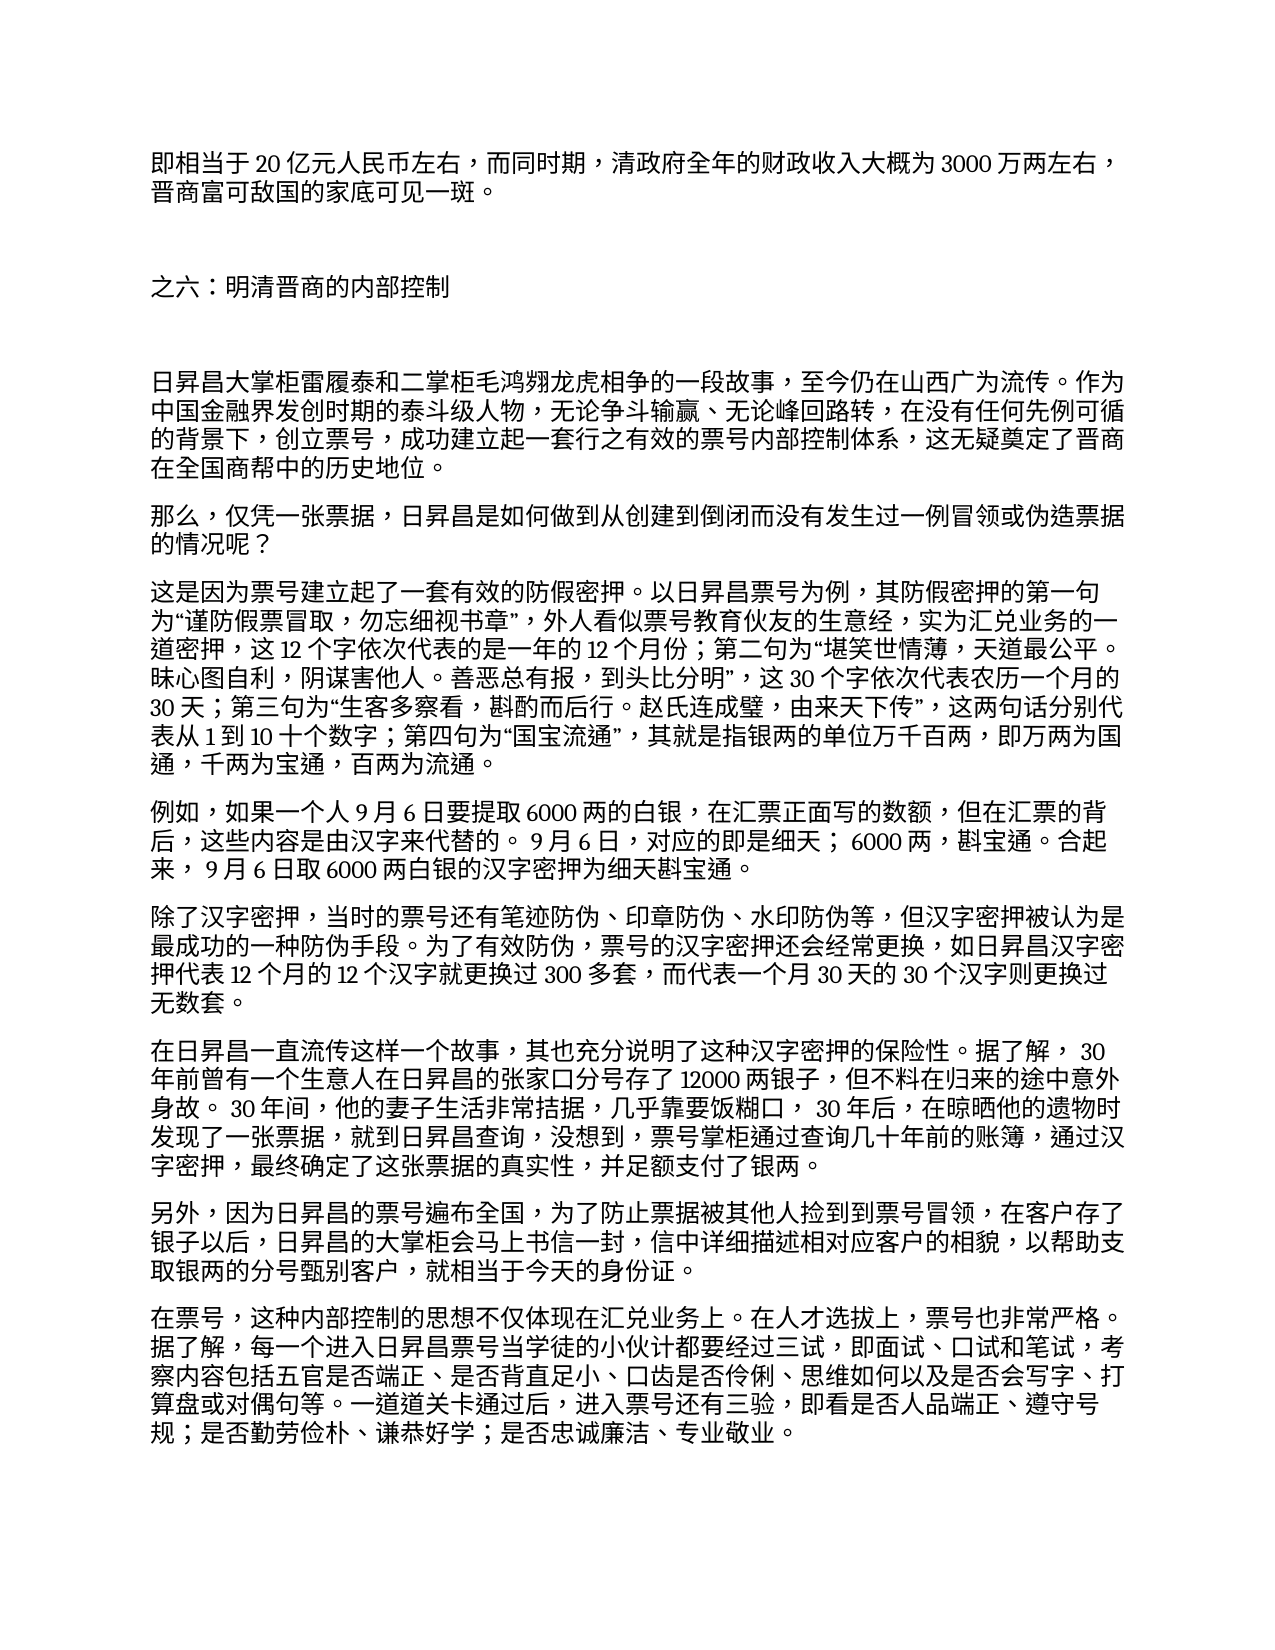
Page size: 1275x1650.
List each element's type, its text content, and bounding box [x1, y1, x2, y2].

text 在日昇昌一直流传这样一个故事，其也充分说明了这种汉字密押的保险性。据了解， 30 年前曾有一个生意人在日昇昌的张家口分号存了 12000 两银子，但不料在归来的途中意外身故。 30 年间，他的妻子生活非常拮据，几乎靠要饭糊口， 30 年后，在晾晒他的遗物时发现了一张票据，就到日昇昌查询，没想到，票号掌柜通过查询几十年前的账簿，通过汉字密押，最终确定了这张票据的真实性，并足额支付了银两。 [150, 1037, 1125, 1181]
text 日昇昌大掌柜雷履泰和二掌柜毛鸿翙龙虎相争的一段故事，至今仍在山西广为流传。作为中国金融界发创时期的泰斗级人物，无论争斗输赢、无论峰回路转，在没有任何先例可循的背景下，创立票号，成功建立起一套行之有效的票号内部控制体系，这无疑奠定了晋商在全国商帮中的历史地位。 [150, 369, 1125, 484]
text 另外，因为日昇昌的票号遍布全国，为了防止票据被其他人捡到到票号冒领，在客户存了银子以后，日昇昌的大掌柜会马上书信一封，信中详细描述相对应客户的相貌，以帮助支取银两的分号甄别客户，就相当于今天的身份证。 [150, 1200, 1125, 1286]
text 这是因为票号建立起了一套有效的防假密押。以日昇昌票号为例，其防假密押的第一句为“谨防假票冒取，勿忘细视书章”，外人看似票号教育伙友的生意经，实为汇兑业务的一道密押，这 12 个字依次代表的是一年的 12 个月份；第二句为“堪笑世情薄，天道最公平。昧心图自利，阴谋害他人。善恶总有报，到头比分明”，这 30 个字依次代表农历一个月的 30 天；第三句为“生客多察看，斟酌而后行。赵氏连成璧，由来天下传”，这两句话分别代表从 1 到 10 十个数字；第四句为“国宝流通”，其就是指银两的单位万千百两，即万两为国通，千两为宝通，百两为流通。 [150, 579, 1125, 780]
text 例如，如果一个人 9 月 6 日要提取 6000 两的白银，在汇票正面写的数额，但在汇票的背后，这些内容是由汉字来代替的。 9 月 6 日，对应的即是细天； 6000 两，斟宝通。合起来， 9 月 6 日取 6000 两白银的汉字密押为细天斟宝通。 [150, 799, 1125, 885]
text 之六：明清晋商的内部控制 [150, 274, 1125, 302]
text 那么，仅凭一张票据，日昇昌是如何做到从创建到倒闭而没有发生过一例冒领或伪造票据的情况呢？ [150, 502, 1125, 560]
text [150, 150, 1125, 207]
text 除了汉字密押，当时的票号还有笔迹防伪、印章防伪、水印防伪等，但汉字密押被认为是最成功的一种防伪手段。为了有效防伪，票号的汉字密押还会经常更换，如日昇昌汉字密押代表 12 个月的 12 个汉字就更换过 300 多套，而代表一个月 30 天的 30 个汉字则更换过无数套。 [150, 904, 1125, 1019]
text 在票号，这种内部控制的思想不仅体现在汇兑业务上。在人才选拔上，票号也非常严格。据了解，每一个进入日昇昌票号当学徒的小伙计都要经过三试，即面试、口试和笔试，考察内容包括五官是否端正、是否背直足小、口齿是否伶俐、思维如何以及是否会写字、打算盘或对偶句等。一道道关卡通过后，进入票号还有三验，即看是否人品端正、遵守号规；是否勤劳俭朴、谦恭好学；是否忠诚廉洁、专业敬业。 [150, 1305, 1125, 1449]
